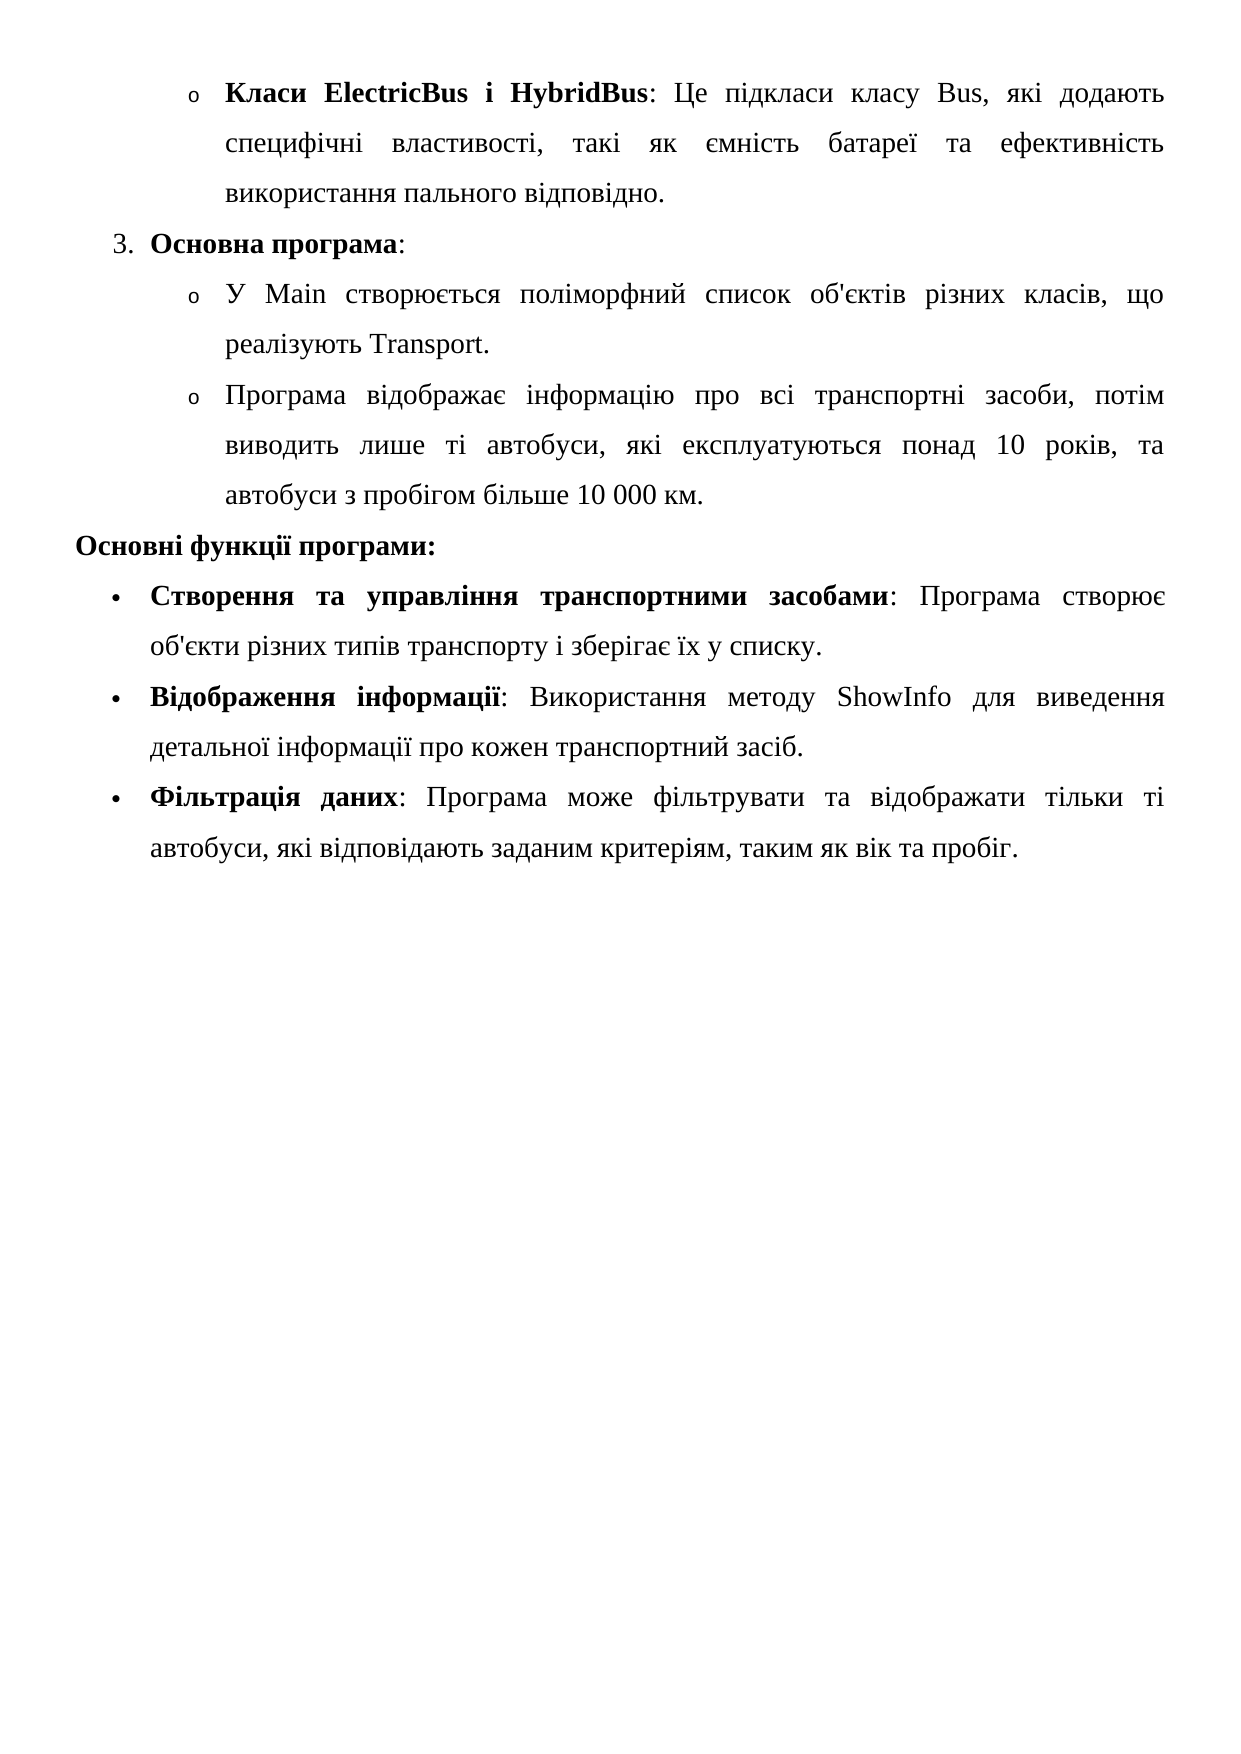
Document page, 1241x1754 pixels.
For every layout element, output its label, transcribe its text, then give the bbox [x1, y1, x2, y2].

list Створення та управління транспортними засобами: Програма створює об'єкти різних типів транспорту і зберігає їх у списку. [112, 578, 1165, 662]
list Основна програма: [112, 226, 1165, 259]
list Програма відображає інформацію про всі транспортні засоби, потім виводить лише ті автобуси, які експлуатуються понад 10 років, та автобуси з пробігом більше 10 000 км. [187, 377, 1165, 511]
list Класи ElectricBus і HybridBus: Це підкласи класу Bus, які додають специфічні властивості, такі як ємність батареї та ефективність використання пального відповідно. [187, 75, 1165, 209]
list У Main створюється поліморфний список об'єктів різних класів, що реалізують Transport. [187, 276, 1165, 360]
list Відображення інформації: Використання методу ShowInfo для виведення детальної інформації про кожен транспортний засіб. [112, 679, 1165, 763]
text Основні функції програми: [75, 528, 1165, 561]
list Фільтрація даних: Програма може фільтрувати та відображати тільки ті автобуси, які відповідають заданим критеріям, таким як вік та пробіг. [112, 779, 1165, 863]
